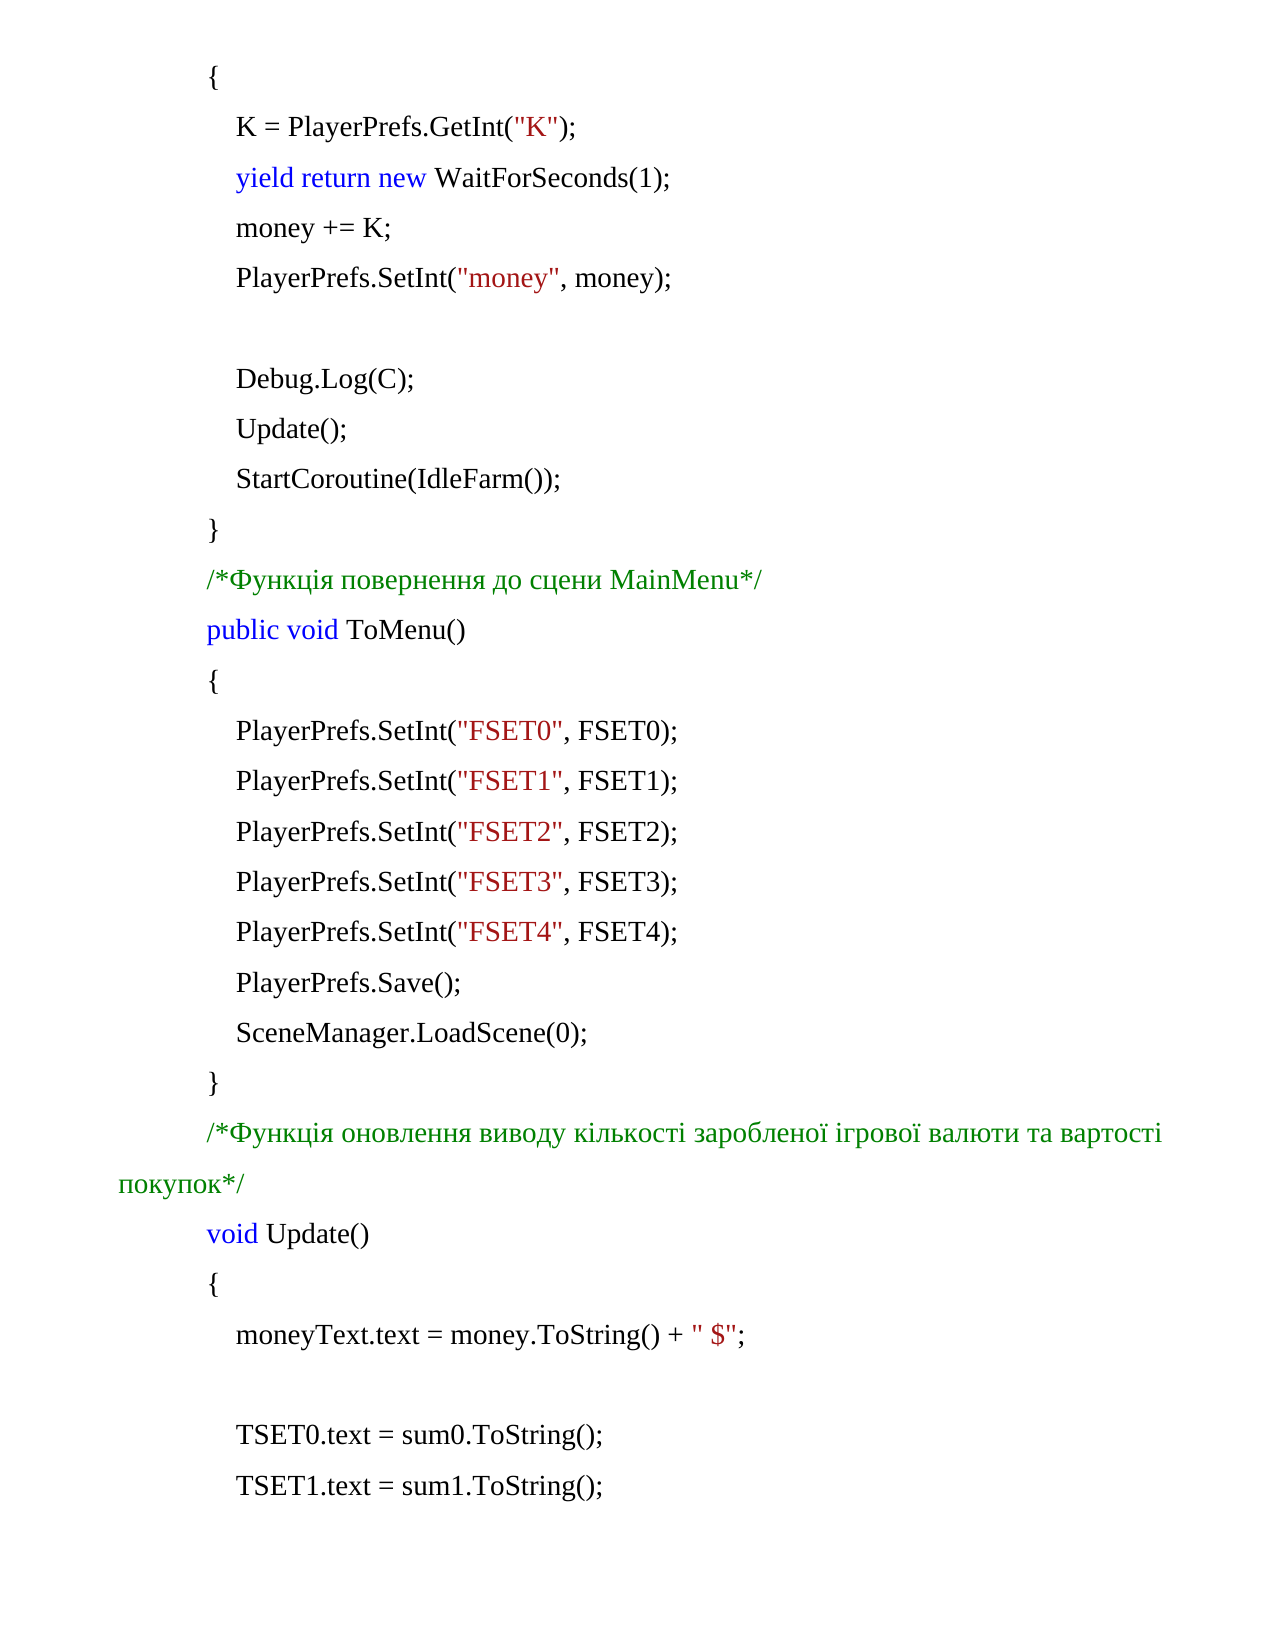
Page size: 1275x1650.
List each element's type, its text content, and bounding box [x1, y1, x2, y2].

text PlayerPrefs.SetInt("FSET4", FSET4); [118, 914, 1216, 948]
text K = PlayerPrefs.GetInt("K"); [118, 109, 1216, 143]
text } [118, 512, 1216, 545]
text PlayerPrefs.SetInt("FSET2", FSET2); [118, 814, 1216, 847]
text SceneManager.LoadScene(0); [118, 1015, 1216, 1048]
text } [118, 1065, 1216, 1099]
text { [118, 663, 1216, 696]
text TSET1.text = sum1.ToString(); [118, 1468, 1216, 1501]
text StartCoroutine(IdleFarm()); [118, 462, 1216, 495]
text /*Функція оновлення виводу кількості заробленої ігрової валюти та вартості покупок*/ [118, 1116, 1216, 1199]
text Debug.Log(C); [118, 361, 1216, 394]
text void Update() [118, 1216, 1216, 1250]
text Update(); [118, 411, 1216, 445]
text PlayerPrefs.SetInt("FSET3", FSET3); [118, 864, 1216, 898]
text yield return new WaitForSeconds(1); [118, 160, 1216, 193]
text PlayerPrefs.SetInt("FSET1", FSET1); [118, 763, 1216, 797]
text { [118, 1267, 1216, 1300]
text public void ToMenu() [118, 612, 1216, 646]
text /*Функція повернення до сцени MainMenu*/ [118, 562, 1216, 596]
text money += K; [118, 210, 1216, 243]
text PlayerPrefs.SetInt("money", money); [118, 260, 1216, 294]
text moneyText.text = money.ToString() + " $"; [118, 1317, 1216, 1350]
text PlayerPrefs.SetInt("FSET0", FSET0); [118, 713, 1216, 747]
text TSET0.text = sum0.ToString(); [118, 1417, 1216, 1451]
text PlayerPrefs.Save(); [118, 965, 1216, 998]
text { [118, 59, 1216, 93]
